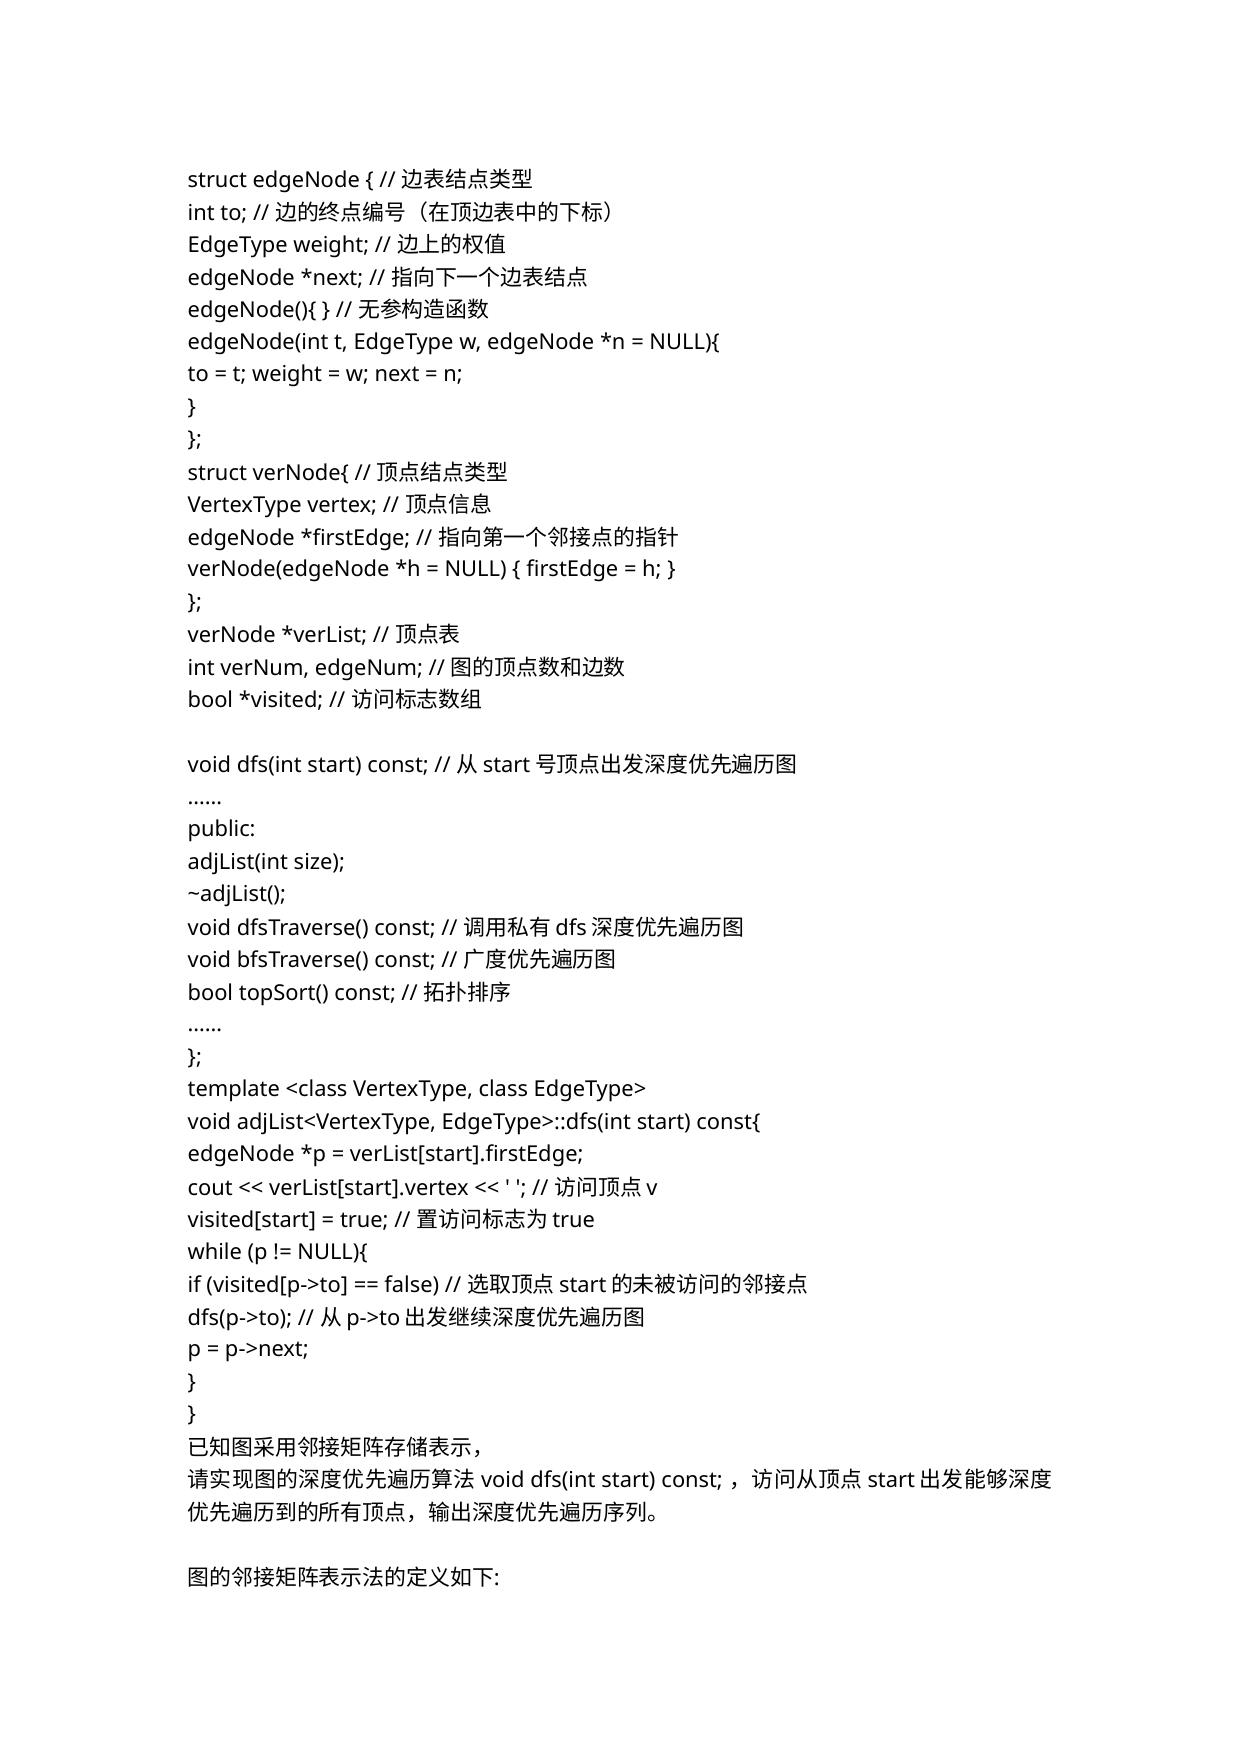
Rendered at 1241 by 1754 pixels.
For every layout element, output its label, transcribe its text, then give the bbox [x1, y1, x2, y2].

text template <class VertexType, class EdgeType> void adjList<VertexType, EdgeType>::dfs(int start) const{ edgeNode *p = verList[start].firstEdge; cout << verList[start].vertex << ' '; // 访问顶点v visited[start] = true; // 置访问标志为true while (p != NULL){ if (visited[p->to] == false) // 选取顶点start的未被访问的邻接点 dfs(p->to); // 从p->to出发继续深度优先遍历图 p = p->next; } } [187, 1072, 1053, 1429]
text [187, 162, 1053, 1072]
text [187, 1429, 1053, 1592]
